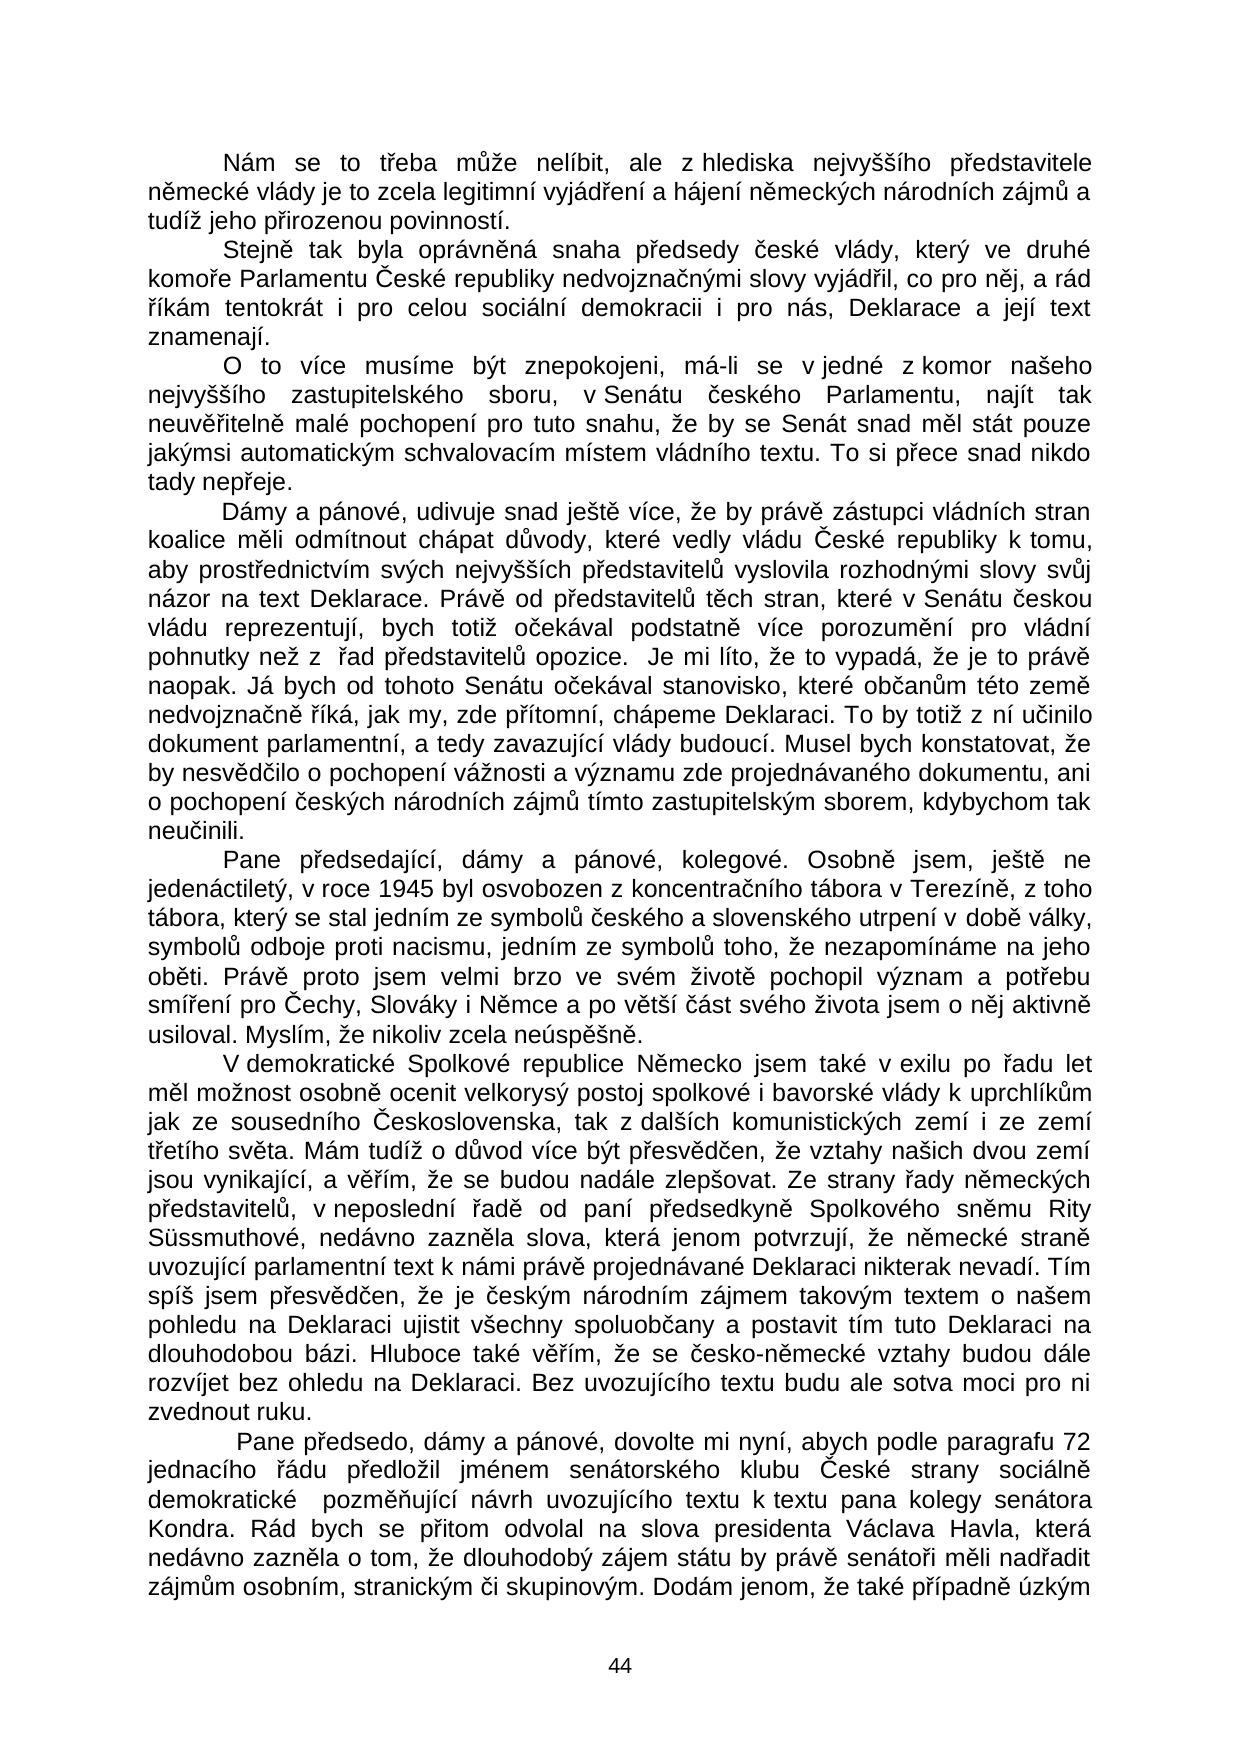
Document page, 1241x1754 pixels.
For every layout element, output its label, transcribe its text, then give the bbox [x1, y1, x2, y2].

text Nám se to třeba může nelíbit, ale z hlediska nejvyššího představitele německé vlády je to zcela legitimní vyjádření a hájení německých národních zájmů a tudíž jeho přirozenou povinností. [148, 148, 1093, 235]
text Stejně tak byla oprávněná snaha předsedy české vlády, který ve druhé komoře Parlamentu České republiky nedvojznačnými slovy vyjádřil, co pro něj, a rád říkám tentokrát i pro celou sociální demokracii i pro nás, Deklarace a její text znamenají. [148, 235, 1093, 351]
text V demokratické Spolkové republice Německo jsem také v exilu po řadu let měl možnost osobně ocenit velkorysý postoj spolkové i bavorské vlády k uprchlíkům jak ze sousedního Československa, tak z dalších komunistických zemí i ze zemí třetího světa. Mám tudíž o důvod více být přesvědčen, že vztahy našich dvou zemí jsou vynikající, a věřím, že se budou nadále zlepšovat. Ze strany řady německých představitelů, v neposlední řadě od paní předsedkyně Spolkového sněmu Rity Süssmuthové, nedávno zazněla slova, která jenom potvrzují, že německé straně uvozující parlamentní text k námi právě projednávané Deklaraci nikterak nevadí. Tím spíš jsem přesvědčen, že je českým národním zájmem takovým textem o našem pohledu na Deklaraci ujistit všechny spoluobčany a postavit tím tuto Deklaraci na dlouhodobou bázi. Hluboce také věřím, že se česko-německé vztahy budou dále rozvíjet bez ohledu na Deklaraci. Bez uvozujícího textu budu ale sotva moci pro ni zvednout ruku. [148, 1048, 1093, 1426]
text Dámy a pánové, udivuje snad ještě více, že by právě zástupci vládních stran koalice měli odmítnout chápat důvody, které vedly vládu České republiky k tomu, aby prostřednictvím svých nejvyšších představitelů vyslovila rozhodnými slovy svůj názor na text Deklarace. Právě od představitelů těch stran, které v Senátu českou vládu reprezentují, bych totiž očekával podstatně více porozumění pro vládní pohnutky než z řad představitelů opozice. Je mi líto, že to vypadá, že je to právě naopak. Já bych od tohoto Senátu očekával stanovisko, které občanům této země nedvojznačně říká, jak my, zde přítomní, chápeme Deklaraci. To by totiž z ní učinilo dokument parlamentní, a tedy zavazující vlády budoucí. Musel bych konstatovat, že by nesvědčilo o pochopení vážnosti a významu zde projednávaného dokumentu, ani o pochopení českých národních zájmů tímto zastupitelským sborem, kdybychom tak neučinili. [148, 496, 1093, 845]
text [148, 1426, 1093, 1601]
text Pane předsedající, dámy a pánové, kolegové. Osobně jsem, ještě ne jedenáctiletý, v roce 1945 byl osvobozen z koncentračního tábora v Terezíně, z toho tábora, který se stal jedním ze symbolů českého a slovenského utrpení v době války, symbolů odboje proti nacismu, jedním ze symbolů toho, že nezapomínáme na jeho oběti. Právě proto jsem velmi brzo ve svém životě pochopil význam a potřebu smíření pro Čechy, Slováky i Němce a po větší část svého života jsem o něj aktivně usiloval. Myslím, že nikoliv zcela neúspěšně. [148, 845, 1093, 1048]
text O to více musíme být znepokojeni, má-li se v jedné z komor našeho nejvyššího zastupitelského sboru, v Senátu českého Parlamentu, najít tak neuvěřitelně malé pochopení pro tuto snahu, že by se Senát snad měl stát pouze jakýmsi automatickým schvalovacím místem vládního textu. To si přece snad nikdo tady nepřeje. [148, 351, 1093, 496]
